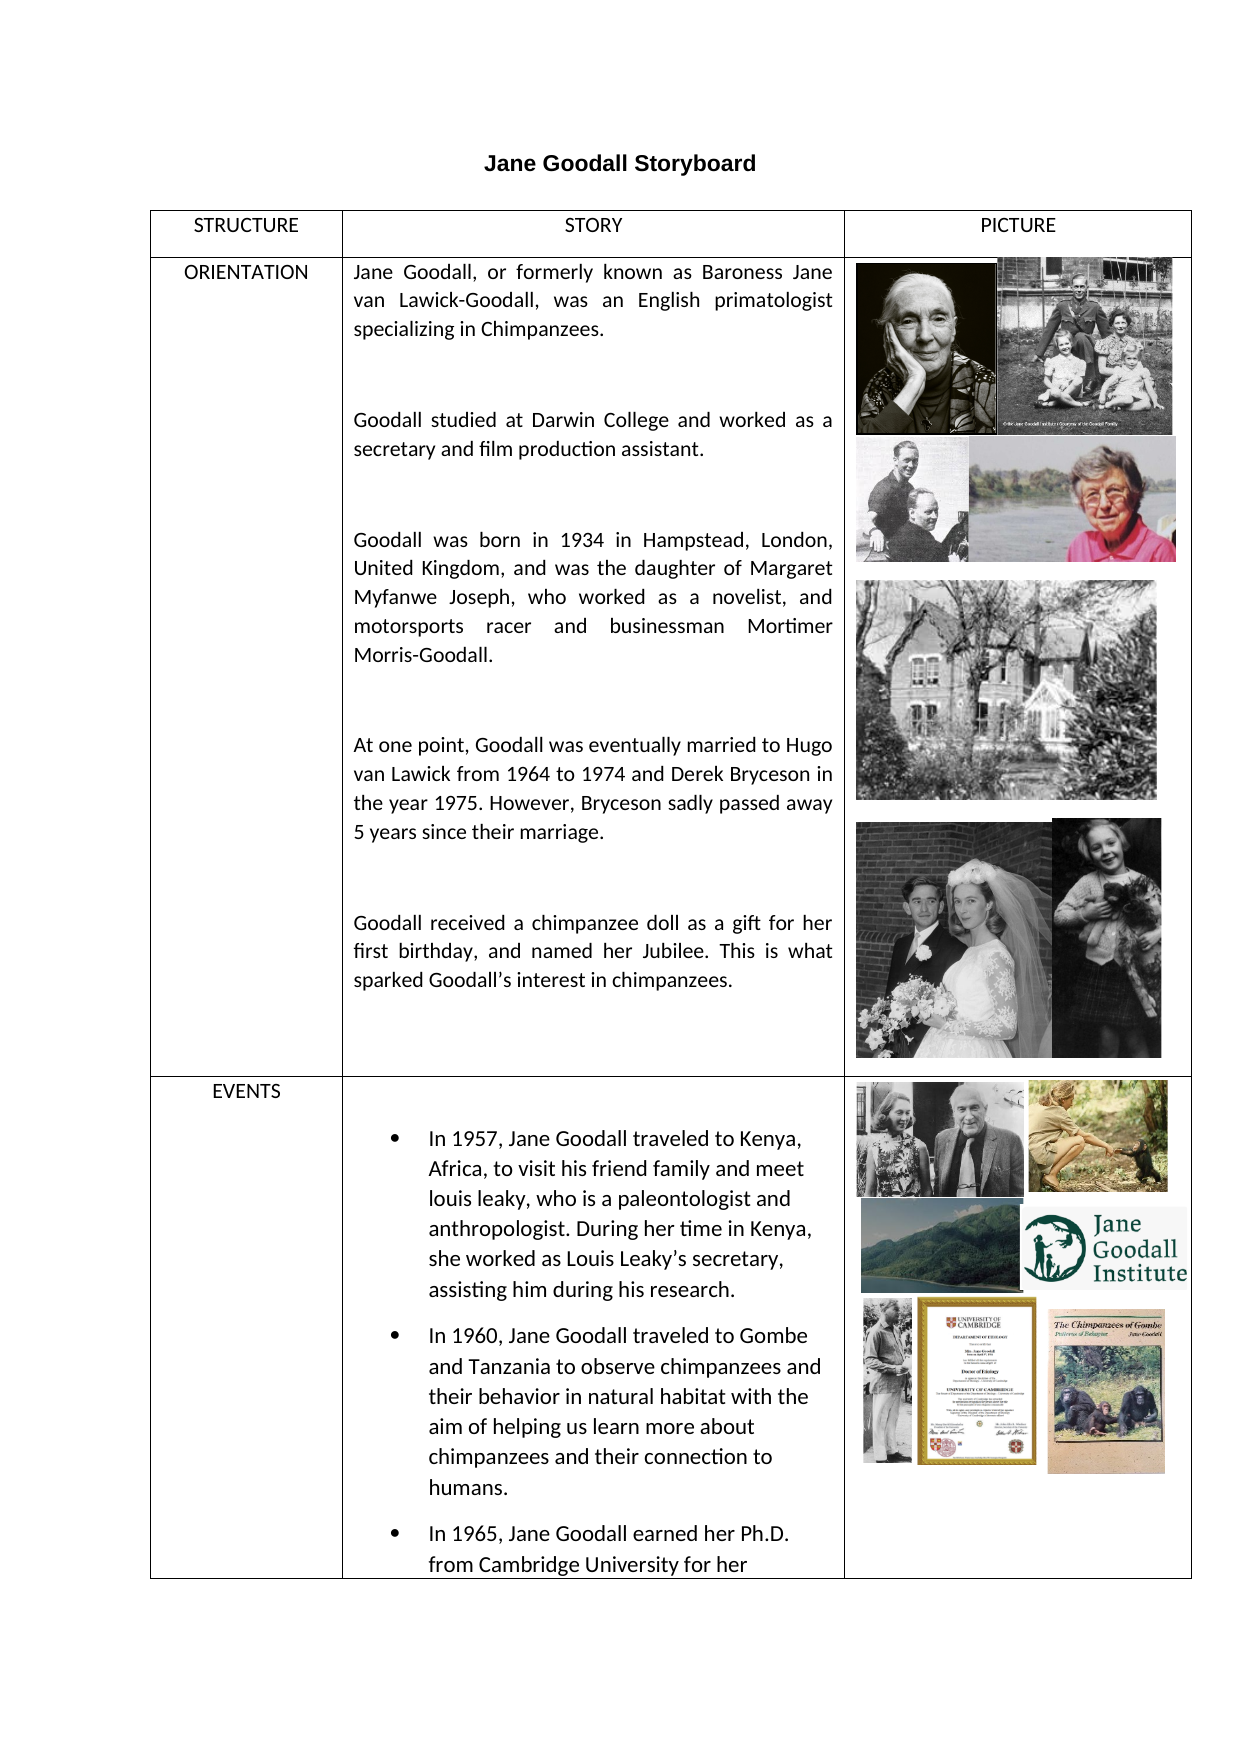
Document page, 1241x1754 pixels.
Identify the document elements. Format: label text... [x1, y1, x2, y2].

picture [861, 1298, 912, 1461]
table_cell Jane Goodall, or formerly known as Baroness Jane van Lawick-Goodall, was an English primatologist specializing in Chimpanzees. Goodall studied at Darwin College and worked as a secretary and film production assistant. Goodall was born in 1934 in Hampstead, London, United Kingdom, and was the daughter of Margaret Myfanwe Joseph, who worked as a novelist, and motorsports racer and businessman Mortimer Morris-Goodall. At one point, Goodall was eventually married to Hugo van Lawick from 1964 to 1974 and Derek Bryceson in the year 1975. However, Bryceson sadly passed away 5 years since their marriage. Goodall received a chimpanzee doll as a gift for her first birthday, and named her Jubilee. This is what sparked Goodall’s interest in chimpanzees. [343, 258, 844, 1076]
picture [1046, 1309, 1165, 1472]
table_header STORY [343, 211, 844, 257]
picture [858, 264, 996, 433]
picture [997, 257, 1173, 435]
table_cell [845, 258, 1191, 1076]
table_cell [343, 1077, 844, 1578]
picture [855, 1082, 1024, 1195]
table_header STRUCTURE [151, 211, 342, 257]
picture [1027, 1080, 1168, 1190]
table_cell EVENTS [151, 1077, 342, 1578]
table_cell ORIENTATION [151, 258, 342, 1076]
picture [856, 818, 1162, 1058]
text Jane Goodall Storyboard [150, 150, 1090, 176]
table_cell [845, 1077, 1191, 1578]
picture [856, 436, 1176, 562]
picture [914, 1294, 1037, 1463]
table_header PICTURE [845, 211, 1191, 257]
picture [861, 1198, 1187, 1293]
picture [856, 580, 1157, 800]
